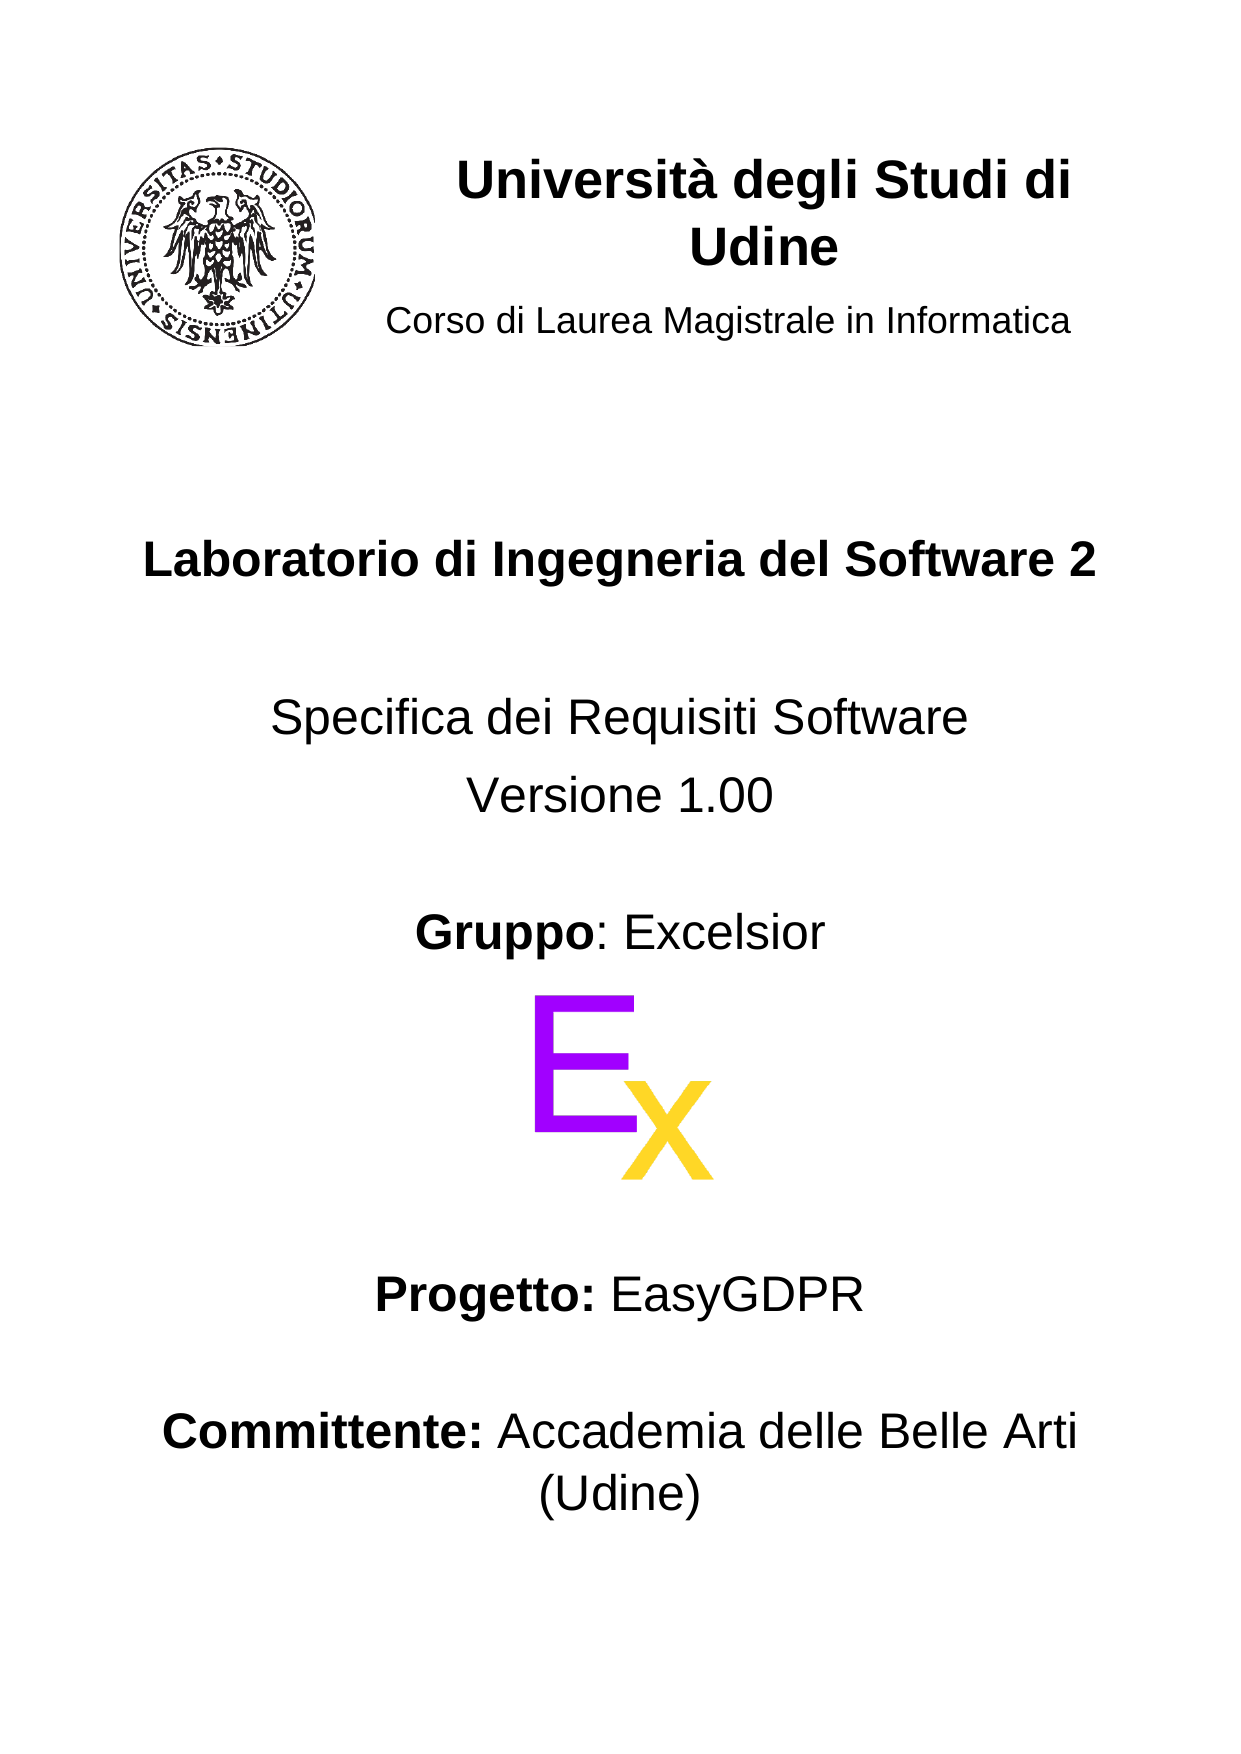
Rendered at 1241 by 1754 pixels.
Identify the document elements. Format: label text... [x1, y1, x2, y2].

text Laboratorio di Ingegneria del Software 2 [118, 529, 1122, 587]
text Gruppo: Excelsior [118, 903, 1122, 960]
picture [517, 981, 724, 1188]
text Università degli Studi di Udine [253, 148, 1122, 277]
text Corso di Laurea Magistrale in Informatica [266, 299, 1122, 342]
text Specifica dei Requisiti Software [118, 687, 1122, 744]
text Committente: Accademia delle Belle Arti (Udine) [118, 1401, 1122, 1521]
text Progetto: EasyGDPR [118, 1264, 1122, 1322]
picture [118, 147, 315, 345]
text Versione 1.00 [118, 766, 1122, 823]
